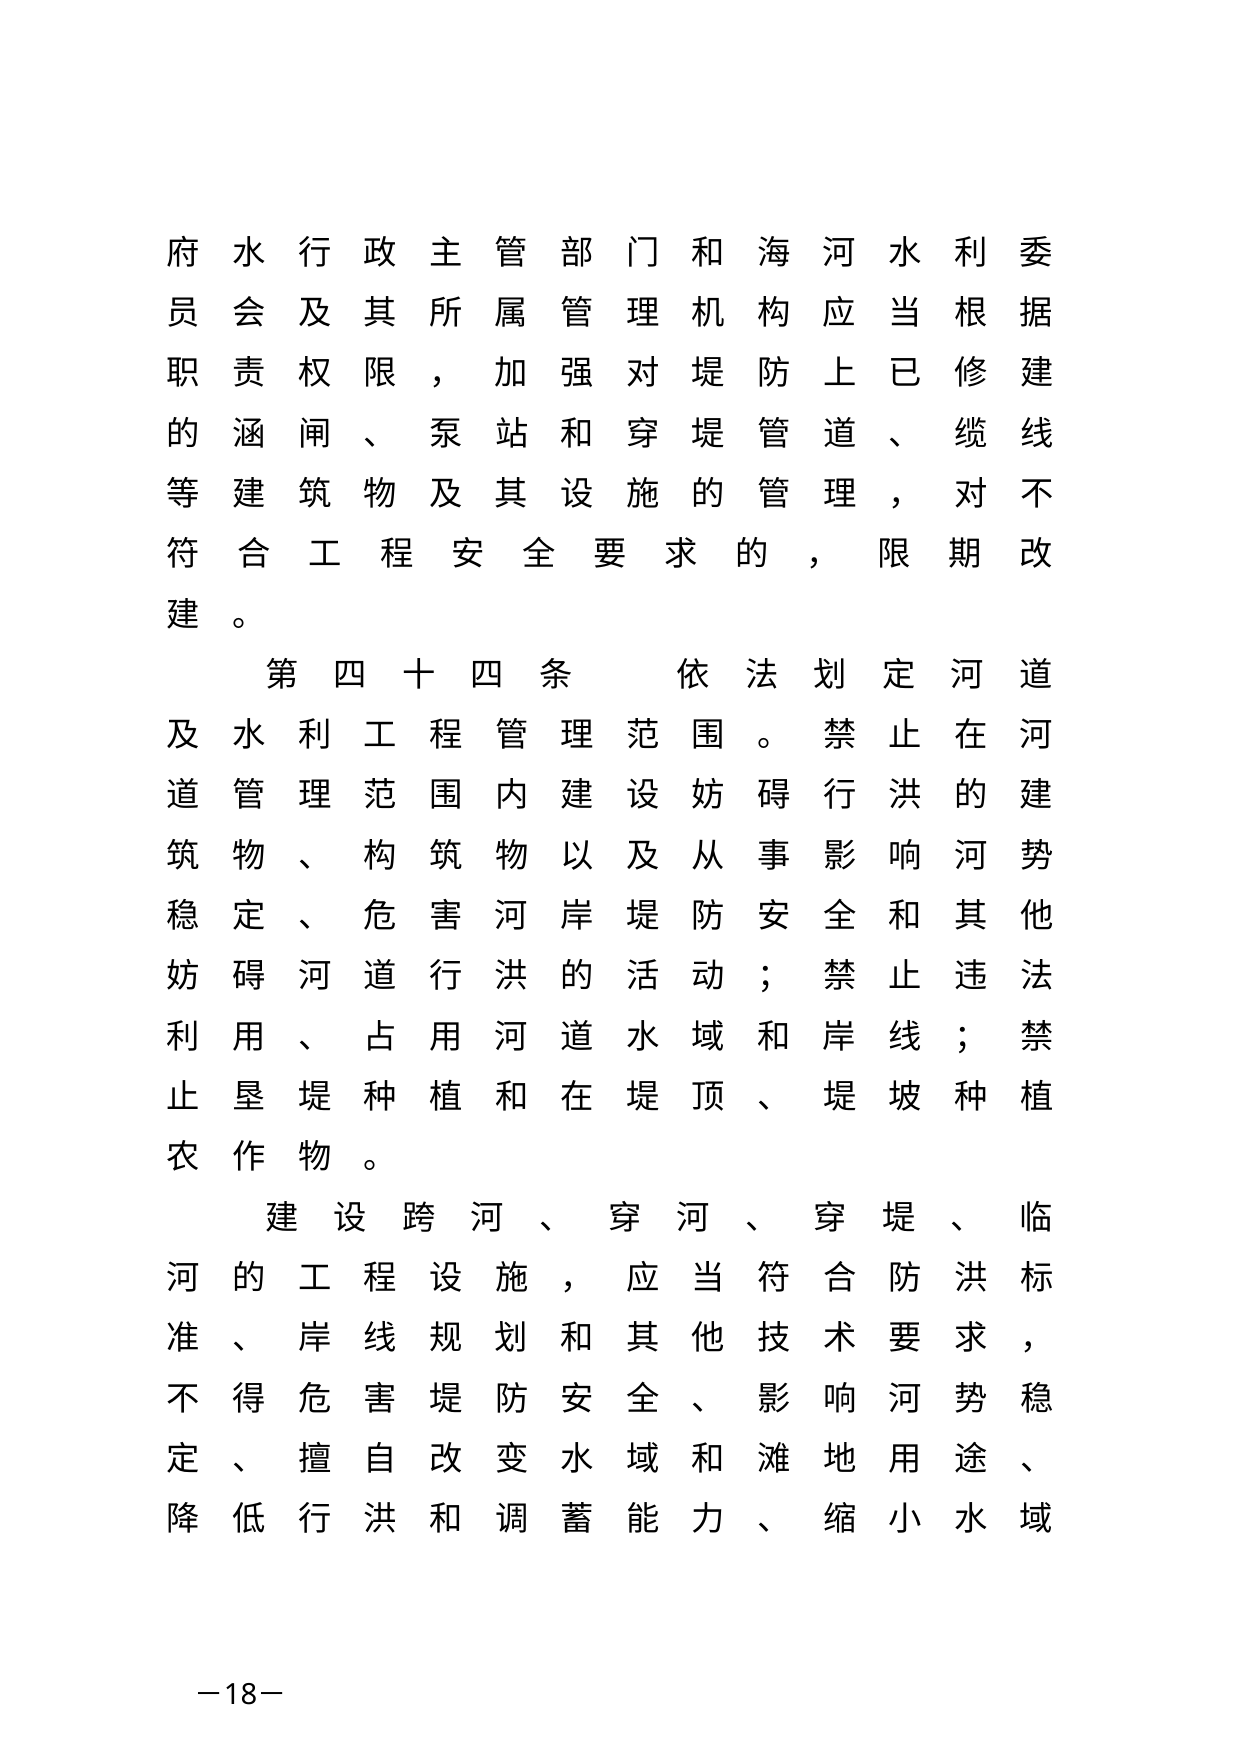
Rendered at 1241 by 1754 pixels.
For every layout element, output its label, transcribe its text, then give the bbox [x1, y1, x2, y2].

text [167, 1184, 1085, 1546]
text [167, 219, 1085, 642]
text 第四十四条 依法划定河道及水利工程管理范围。禁止在河道管理范围内建设妨碍行洪的建筑物、构筑物以及从事影响河势稳定、危害河岸堤防安全和其他妨碍河道行洪的活动；禁止违法利用、占用河道水域和岸线；禁止垦堤种植和在堤顶、堤坡种植农作物。 [167, 642, 1085, 1184]
